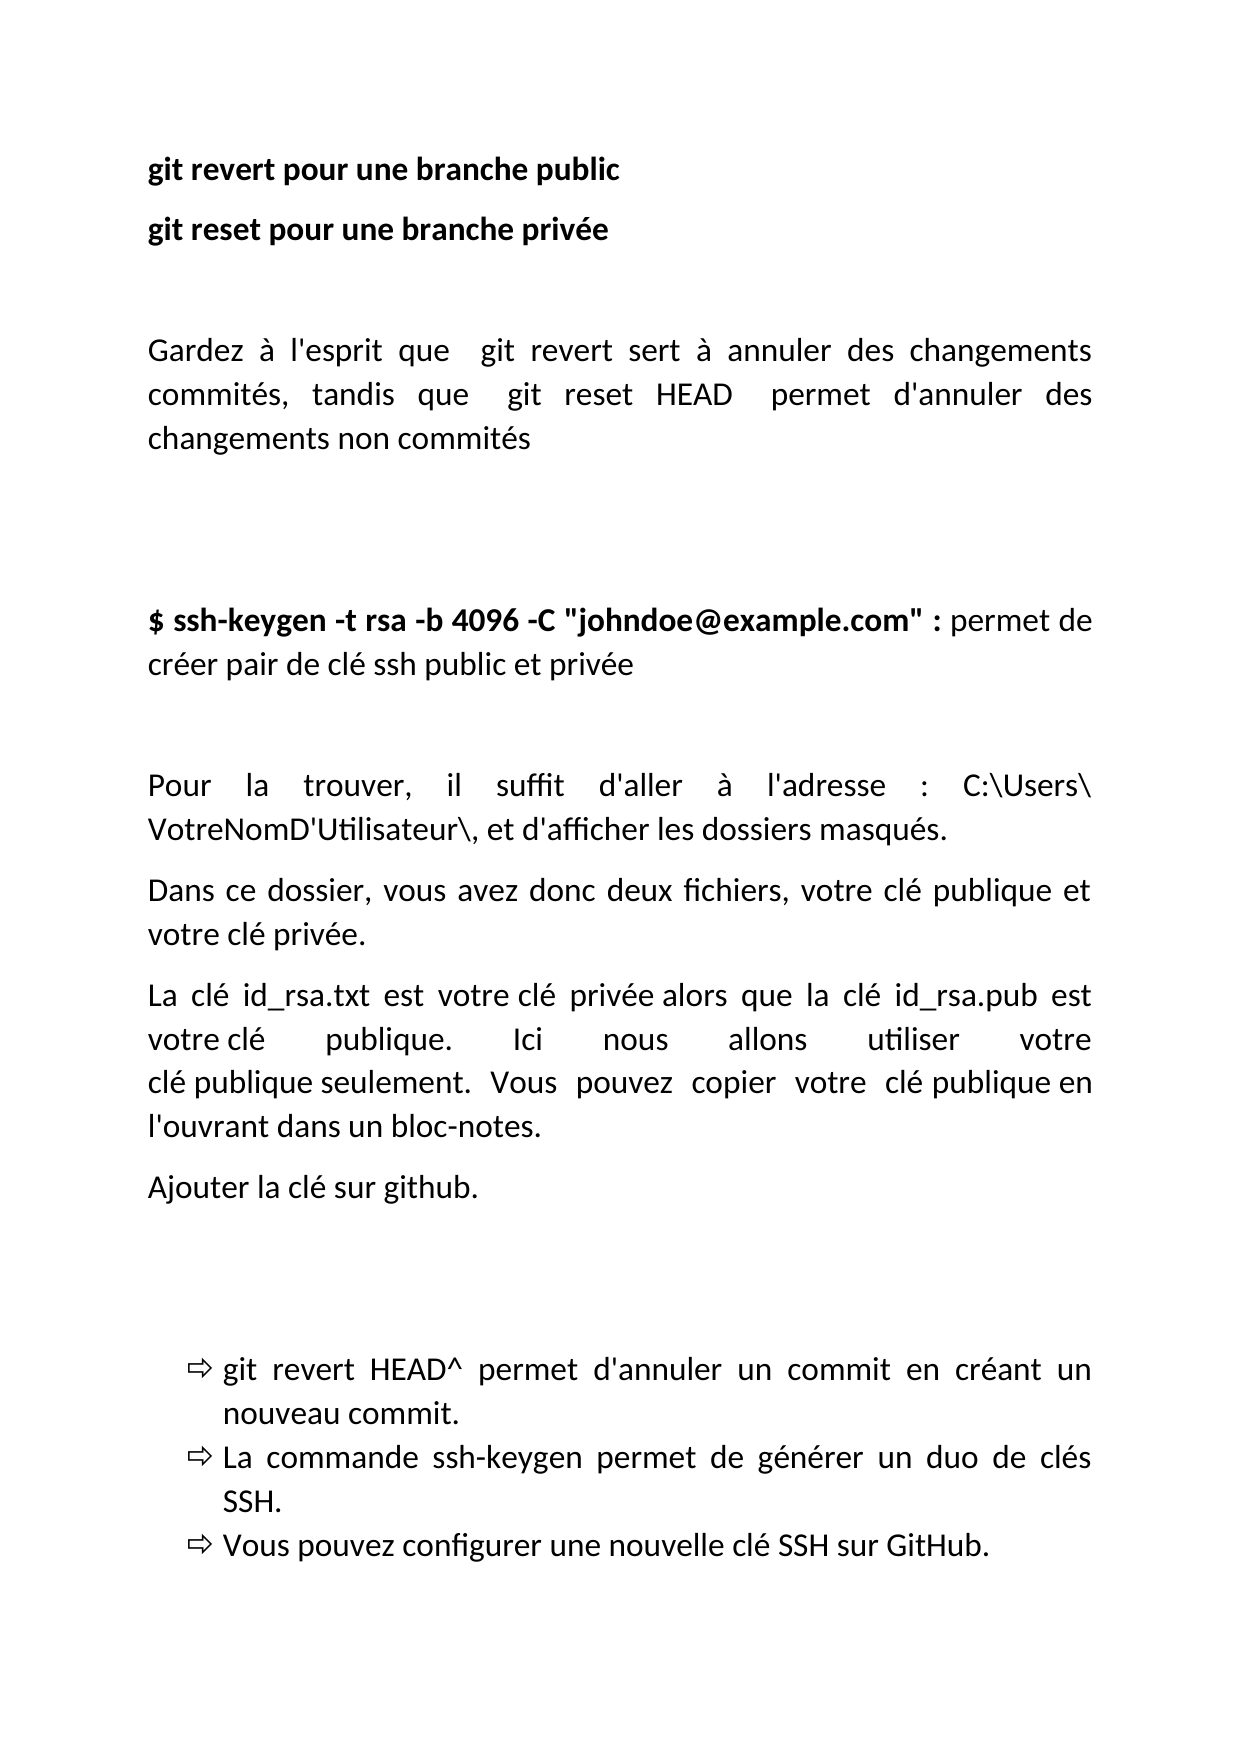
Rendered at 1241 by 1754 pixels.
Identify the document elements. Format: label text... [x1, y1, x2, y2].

list git revert HEAD^ permet d'annuler un commit en créant un nouveau commit. [185, 1348, 1093, 1433]
text La clé id_rsa.txt est votre clé privée alors que la clé id_rsa.pub est votre clé publique. Ici nous allons utiliser votre clé publique seulement. Vous pouvez copier votre clé publique en l'ouvrant dans un bloc-notes. [148, 974, 1093, 1146]
text Pour la trouver, il suffit d'aller à l'adresse : C:\Users\VotreNomD'Utilisateur\, et d'afficher les dossiers masqués. [148, 764, 1093, 849]
text git revert pour une branche public [148, 148, 1093, 188]
text Ajouter la clé sur github. [148, 1166, 1093, 1207]
text $ ssh-keygen -t rsa -b 4096 -C "johndoe@example.com" : permet de créer pair de clé ssh public et privée [148, 599, 1093, 684]
text git reset pour une branche privée [148, 208, 1093, 249]
text Gardez à l'esprit que git revert sert à annuler des changements commités, tandis que git reset HEAD permet d'annuler des changements non commités [148, 329, 1093, 458]
text Dans ce dossier, vous avez donc deux fichiers, votre clé publique et votre clé privée. [148, 869, 1093, 954]
list Vous pouvez configurer une nouvelle clé SSH sur GitHub. [185, 1524, 1093, 1564]
list La commande ssh-keygen permet de générer un duo de clés SSH. [185, 1436, 1093, 1521]
